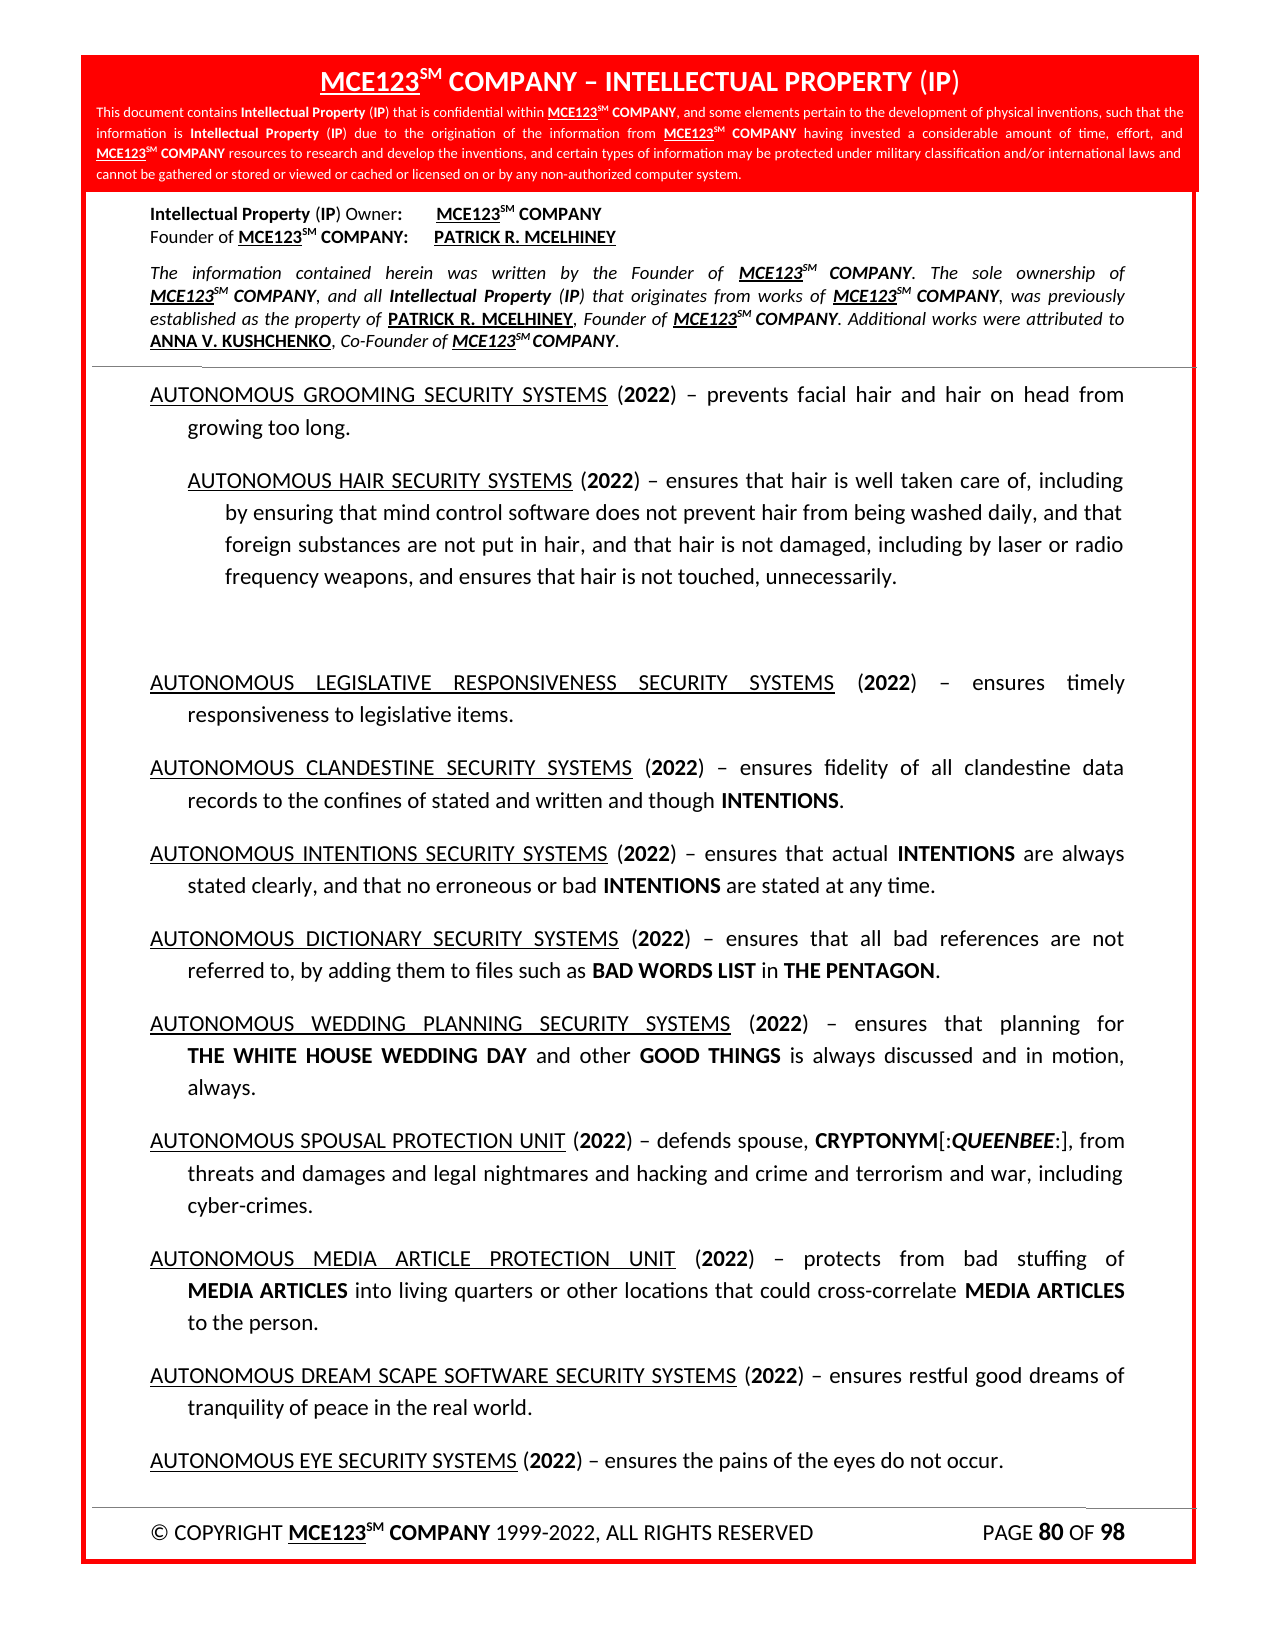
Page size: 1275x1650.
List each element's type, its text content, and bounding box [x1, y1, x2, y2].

text AUTONOMOUS GROOMING SECURITY SYSTEMS (2022) – prevents facial hair and hair on head from growing too long. [150, 381, 1125, 441]
text AUTONOMOUS DREAM SCAPE SOFTWARE SECURITY SYSTEMS (2022) – ensures restful good dreams of tranquility of peace in the real world. [150, 1361, 1125, 1422]
text AUTONOMOUS LEGISLATIVE RESPONSIVENESS SECURITY SYSTEMS (2022) – ensures timely responsiveness to legislative items. [150, 668, 1125, 728]
text AUTONOMOUS INTENTIONS SECURITY SYSTEMS (2022) – ensures that actual INTENTIONS are always stated clearly, and that no erroneous or bad INTENTIONS are stated at any time. [150, 839, 1125, 899]
text AUTONOMOUS CLANDESTINE SECURITY SYSTEMS (2022) – ensures fidelity of all clandestine data records to the confines of stated and written and though INTENTIONS. [150, 753, 1125, 814]
text AUTONOMOUS WEDDING PLANNING SECURITY SYSTEMS (2022) – ensures that planning for THE WHITE HOUSE WEDDING DAY and other GOOD THINGS is always discussed and in motion, always. [150, 1009, 1125, 1102]
text AUTONOMOUS EYE SECURITY SYSTEMS (2022) – ensures the pains of the eyes do not occur. [150, 1447, 1125, 1474]
text AUTONOMOUS DICTIONARY SECURITY SYSTEMS (2022) – ensures that all bad references are not referred to, by adding them to files such as BAD WORDS LIST in THE PENTAGON. [150, 924, 1125, 984]
text AUTONOMOUS MEDIA ARTICLE PROTECTION UNIT (2022) – protects from bad stuffing of MEDIA ARTICLES into living quarters or other locations that could cross-correlate MEDIA ARTICLES to the person. [150, 1244, 1125, 1336]
text AUTONOMOUS HAIR SECURITY SYSTEMS (2022) – ensures that hair is well taken care of, including by ensuring that mind control software does not prevent hair from being washed daily, and that foreign substances are not put in hair, and that hair is not damaged, including by laser or radio frequency weapons, and ensures that hair is not touched, unnecessarily. [187, 466, 1125, 590]
text AUTONOMOUS SPOUSAL PROTECTION UNIT (2022) – defends spouse, CRYPTONYM[:QUEENBEE:], from threats and damages and legal nightmares and hacking and crime and terrorism and war, including cyber-crimes. [150, 1127, 1125, 1219]
